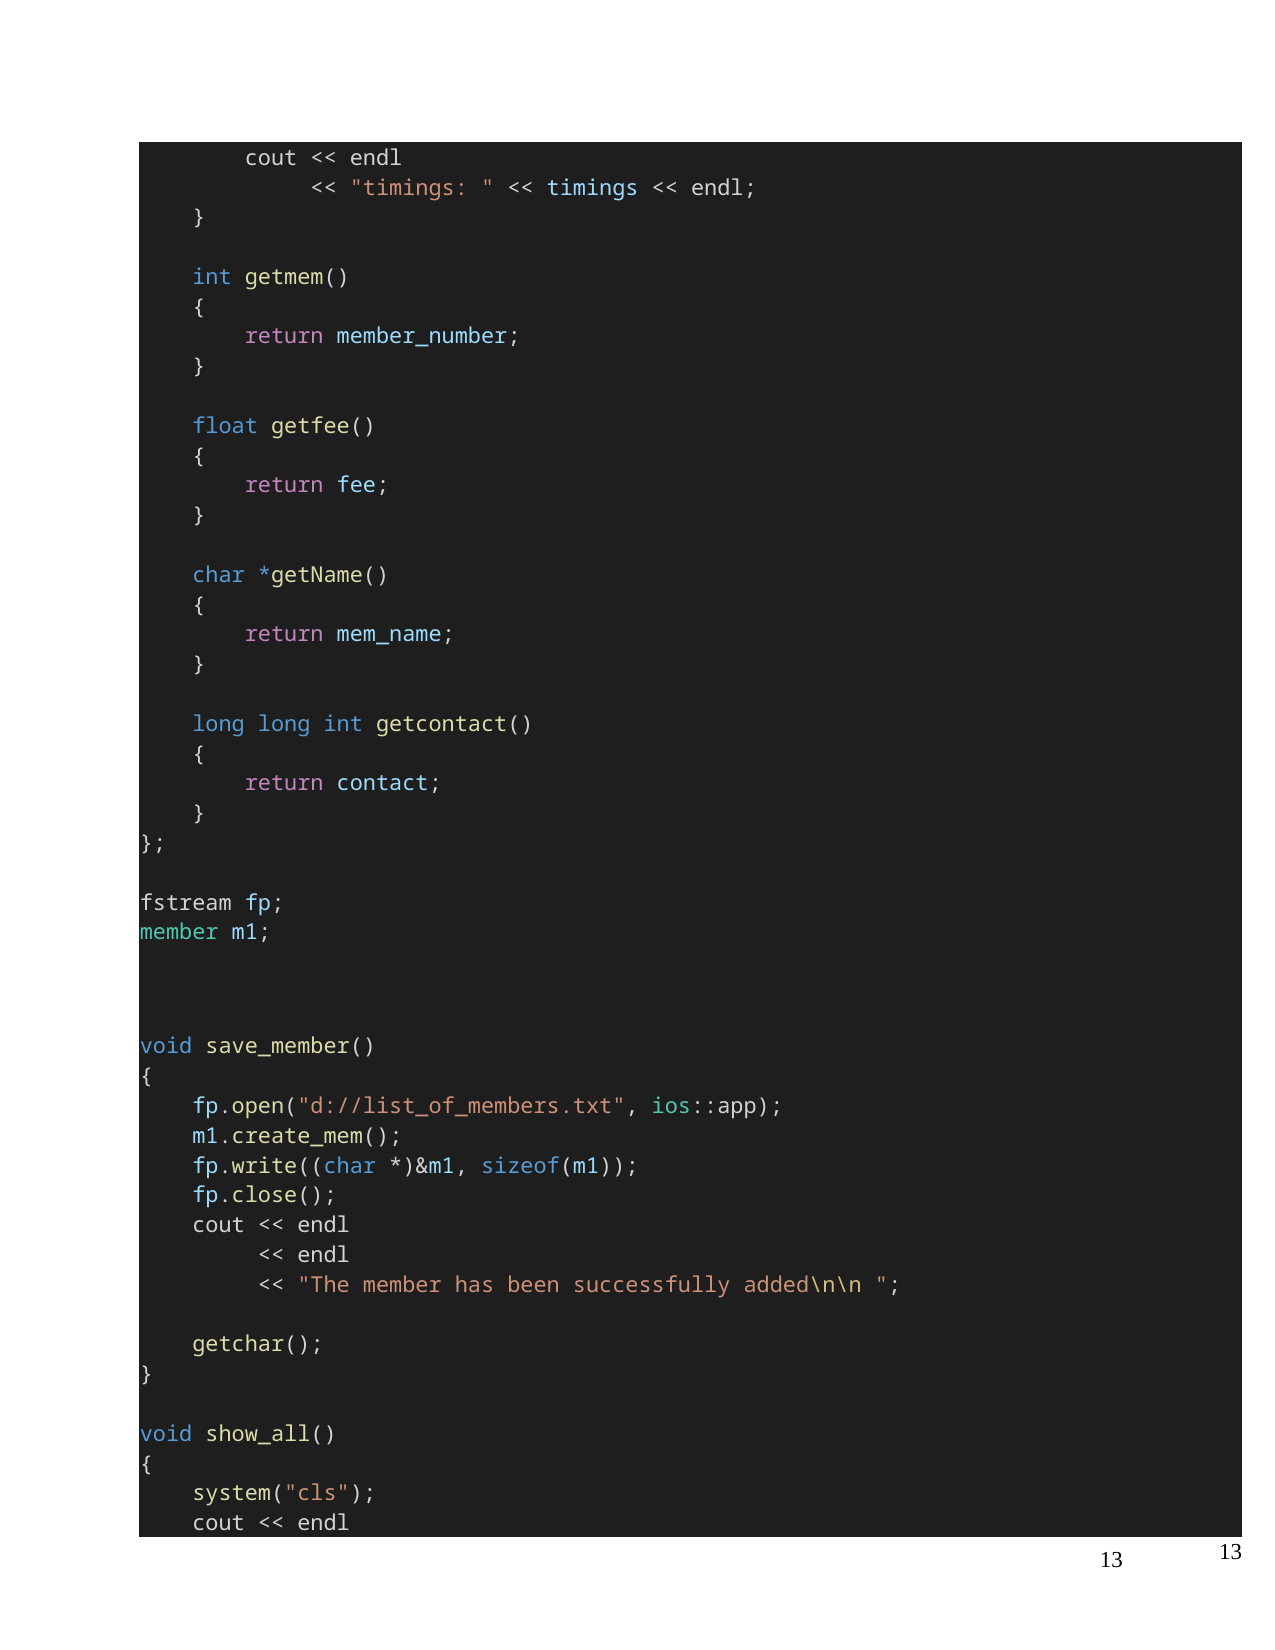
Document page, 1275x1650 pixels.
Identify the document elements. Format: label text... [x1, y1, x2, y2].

text cout << endl [139, 1507, 1242, 1537]
text << endl [139, 1239, 1242, 1269]
text } [139, 201, 1242, 231]
text fp.close(); [139, 1179, 1242, 1209]
text << "The member has been successfully added\n\n "; [139, 1269, 1242, 1299]
text char *getName() [139, 559, 1242, 588]
text void show_all() [139, 1418, 1242, 1448]
text int getmem() [139, 261, 1242, 291]
text m1.create_mem(); [139, 1120, 1242, 1150]
text member m1; [139, 916, 1242, 946]
text fstream fp; [139, 886, 1242, 916]
text << "timings: " << timings << endl; [139, 171, 1242, 201]
text return member_number; [139, 320, 1242, 350]
text return fee; [139, 469, 1242, 499]
text { [139, 588, 1242, 618]
text cout << endl [139, 142, 1242, 171]
text { [139, 737, 1242, 767]
text fp.open("d://list_of_members.txt", ios::app); [139, 1090, 1242, 1120]
text fp.write((char *)&m1, sizeof(m1)); [139, 1150, 1242, 1179]
text long long int getcontact() [139, 708, 1242, 737]
text } [139, 499, 1242, 529]
text } [139, 350, 1242, 380]
text system("cls"); [139, 1477, 1242, 1507]
text float getfee() [139, 410, 1242, 439]
text return mem_name; [139, 618, 1242, 648]
text }; [139, 827, 1242, 857]
text } [139, 1358, 1242, 1388]
text return contact; [139, 767, 1242, 797]
text void save_member() [139, 1031, 1242, 1060]
text { [139, 1448, 1242, 1477]
text { [139, 291, 1242, 320]
text cout << endl [139, 1209, 1242, 1239]
text } [139, 797, 1242, 827]
text { [139, 1060, 1242, 1090]
text } [139, 648, 1242, 678]
text { [139, 439, 1242, 469]
text getchar(); [139, 1328, 1242, 1358]
